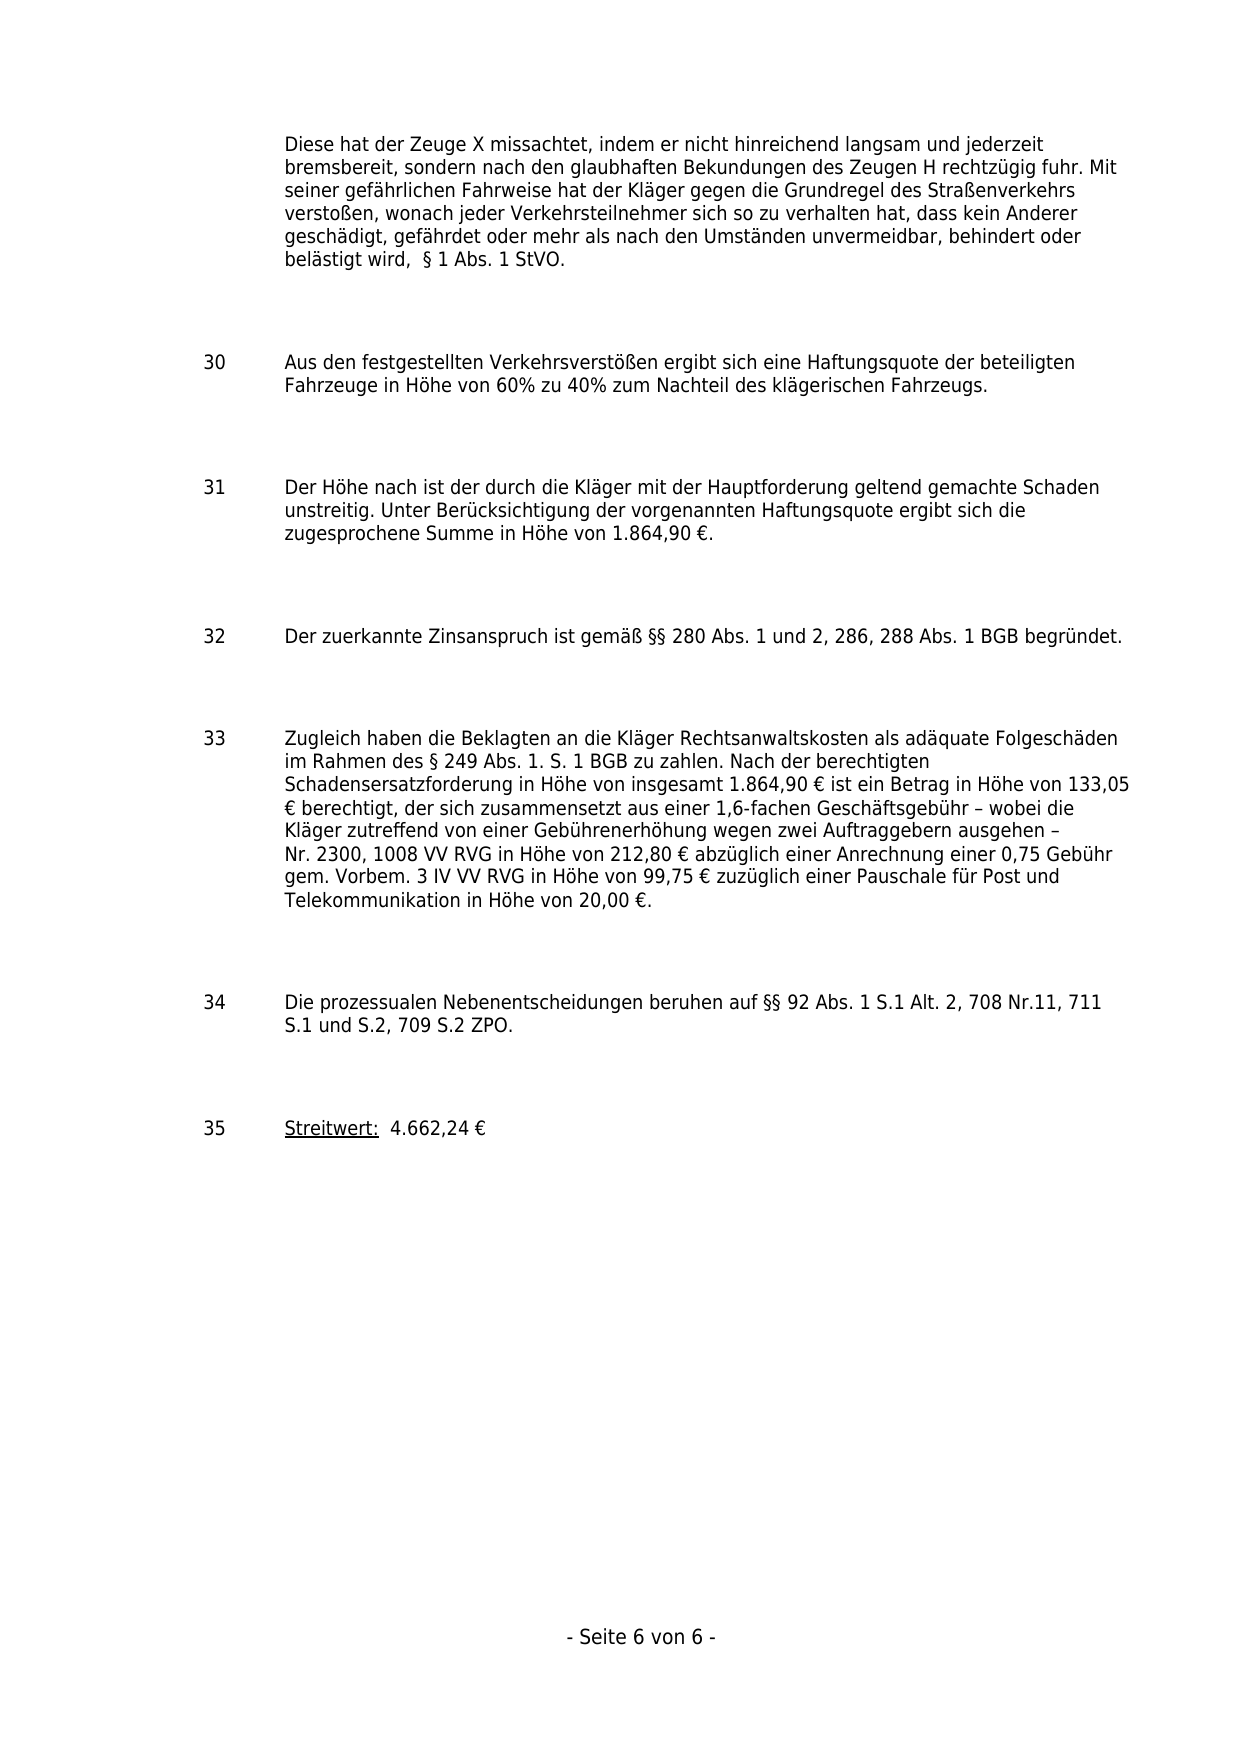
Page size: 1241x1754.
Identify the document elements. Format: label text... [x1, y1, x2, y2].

text 32 Der zuerkannte Zinsanspruch ist gemäß §§ 280 Abs. 1 und 2, 286, 288 Abs. 1 BGB begründet. [203, 625, 1134, 648]
text 35 Streitwert: 4.662,24 € [203, 1117, 1134, 1140]
text 34 Die prozessualen Nebenentscheidungen beruhen auf §§ 92 Abs. 1 S.1 Alt. 2, 708 Nr.11, 711 S.1 und S.2, 709 S.2 ZPO. [203, 991, 1134, 1037]
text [203, 133, 1134, 271]
text 33 Zugleich haben die Beklagten an die Kläger Rechtsanwaltskosten als adäquate Folgeschäden im Rahmen des § 249 Abs. 1. S. 1 BGB zu zahlen. Nach der berechtigten Schadensersatzforderung in Höhe von insgesamt 1.864,90 € ist ein Betrag in Höhe von 133,05 € berechtigt, der sich zusammensetzt aus einer 1,6-​fachen Geschäftsgebühr – wobei die Kläger zutreffend von einer Gebührenerhöhung wegen zwei Auftraggebern ausgehen – Nr. 2300, 1008 VV RVG in Höhe von 212,80 € abzüglich einer Anrechnung einer 0,75 Gebühr gem. Vorbem. 3 IV VV RVG in Höhe von 99,75 € zuzüglich einer Pauschale für Post und Telekommunikation in Höhe von 20,00 €. [203, 727, 1134, 912]
text 30 Aus den festgestellten Verkehrsverstößen ergibt sich eine Haftungsquote der beteiligten Fahrzeuge in Höhe von 60% zu 40% zum Nachteil des klägerischen Fahrzeugs. [203, 351, 1134, 397]
text 31 Der Höhe nach ist der durch die Kläger mit der Hauptforderung geltend gemachte Schaden unstreitig. Unter Berücksichtigung der vorgenannten Haftungsquote ergibt sich die zugesprochene Summe in Höhe von 1.864,90 €. [203, 476, 1134, 546]
